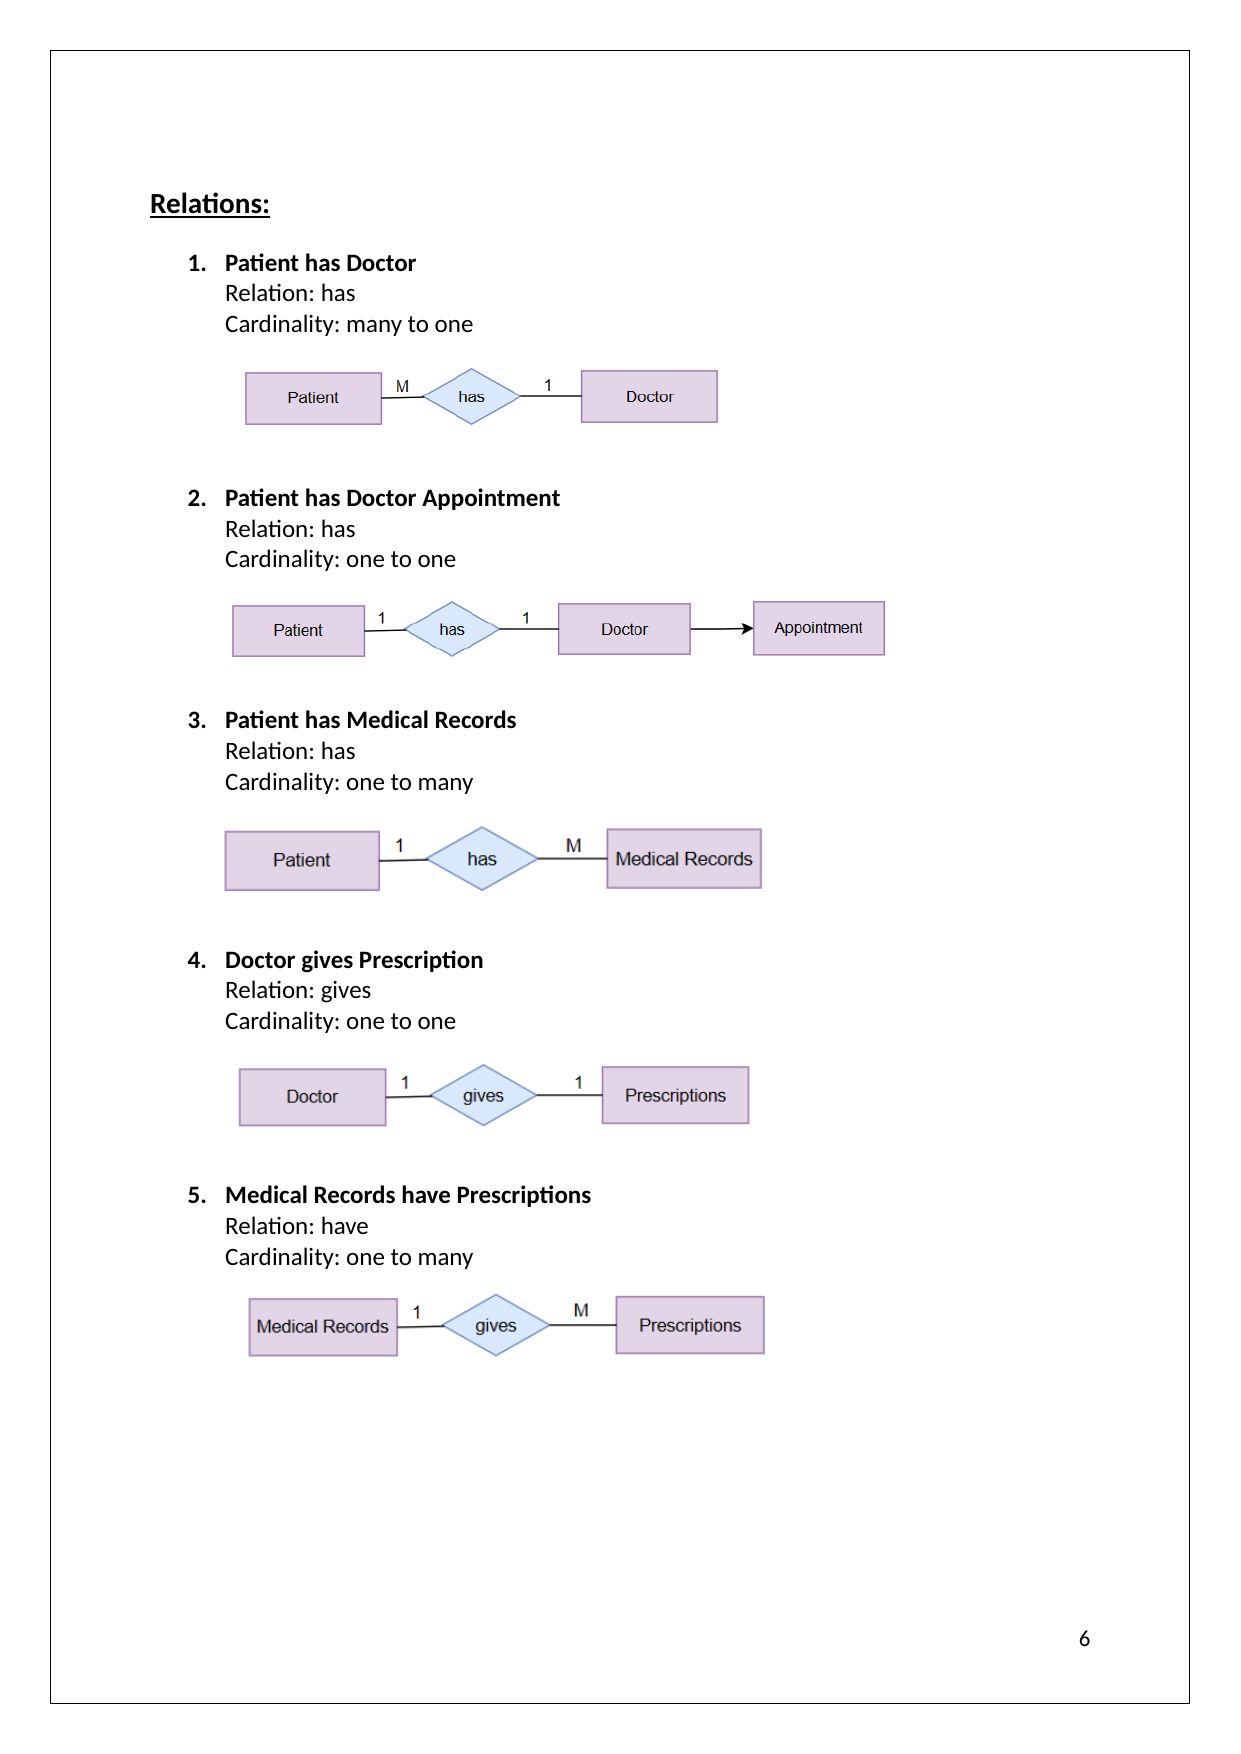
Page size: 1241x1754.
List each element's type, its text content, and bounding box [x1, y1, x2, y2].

list Relation: has [225, 513, 1090, 543]
picture [225, 338, 745, 452]
picture [225, 1035, 775, 1150]
list Cardinality: one to many [225, 1241, 1090, 1271]
list Patient has Doctor Appointment [187, 482, 1090, 513]
text Relations: [150, 186, 1090, 221]
picture [225, 1271, 780, 1376]
picture [225, 574, 903, 674]
list Medical Records have Prescriptions [187, 1180, 1090, 1210]
list Cardinality: many to one [225, 308, 1090, 338]
list Doctor gives Prescription [187, 944, 1090, 975]
list Cardinality: one to many [225, 766, 1090, 796]
list Relation: has [225, 277, 1090, 308]
picture [201, 796, 800, 914]
list Patient has Medical Records [187, 704, 1090, 735]
list Cardinality: one to one [225, 1005, 1090, 1036]
list Cardinality: one to one [225, 543, 1090, 574]
list Patient has Doctor [187, 247, 1090, 277]
list Relation: have [225, 1210, 1090, 1241]
list Relation: gives [225, 975, 1090, 1005]
list Relation: has [225, 735, 1090, 766]
